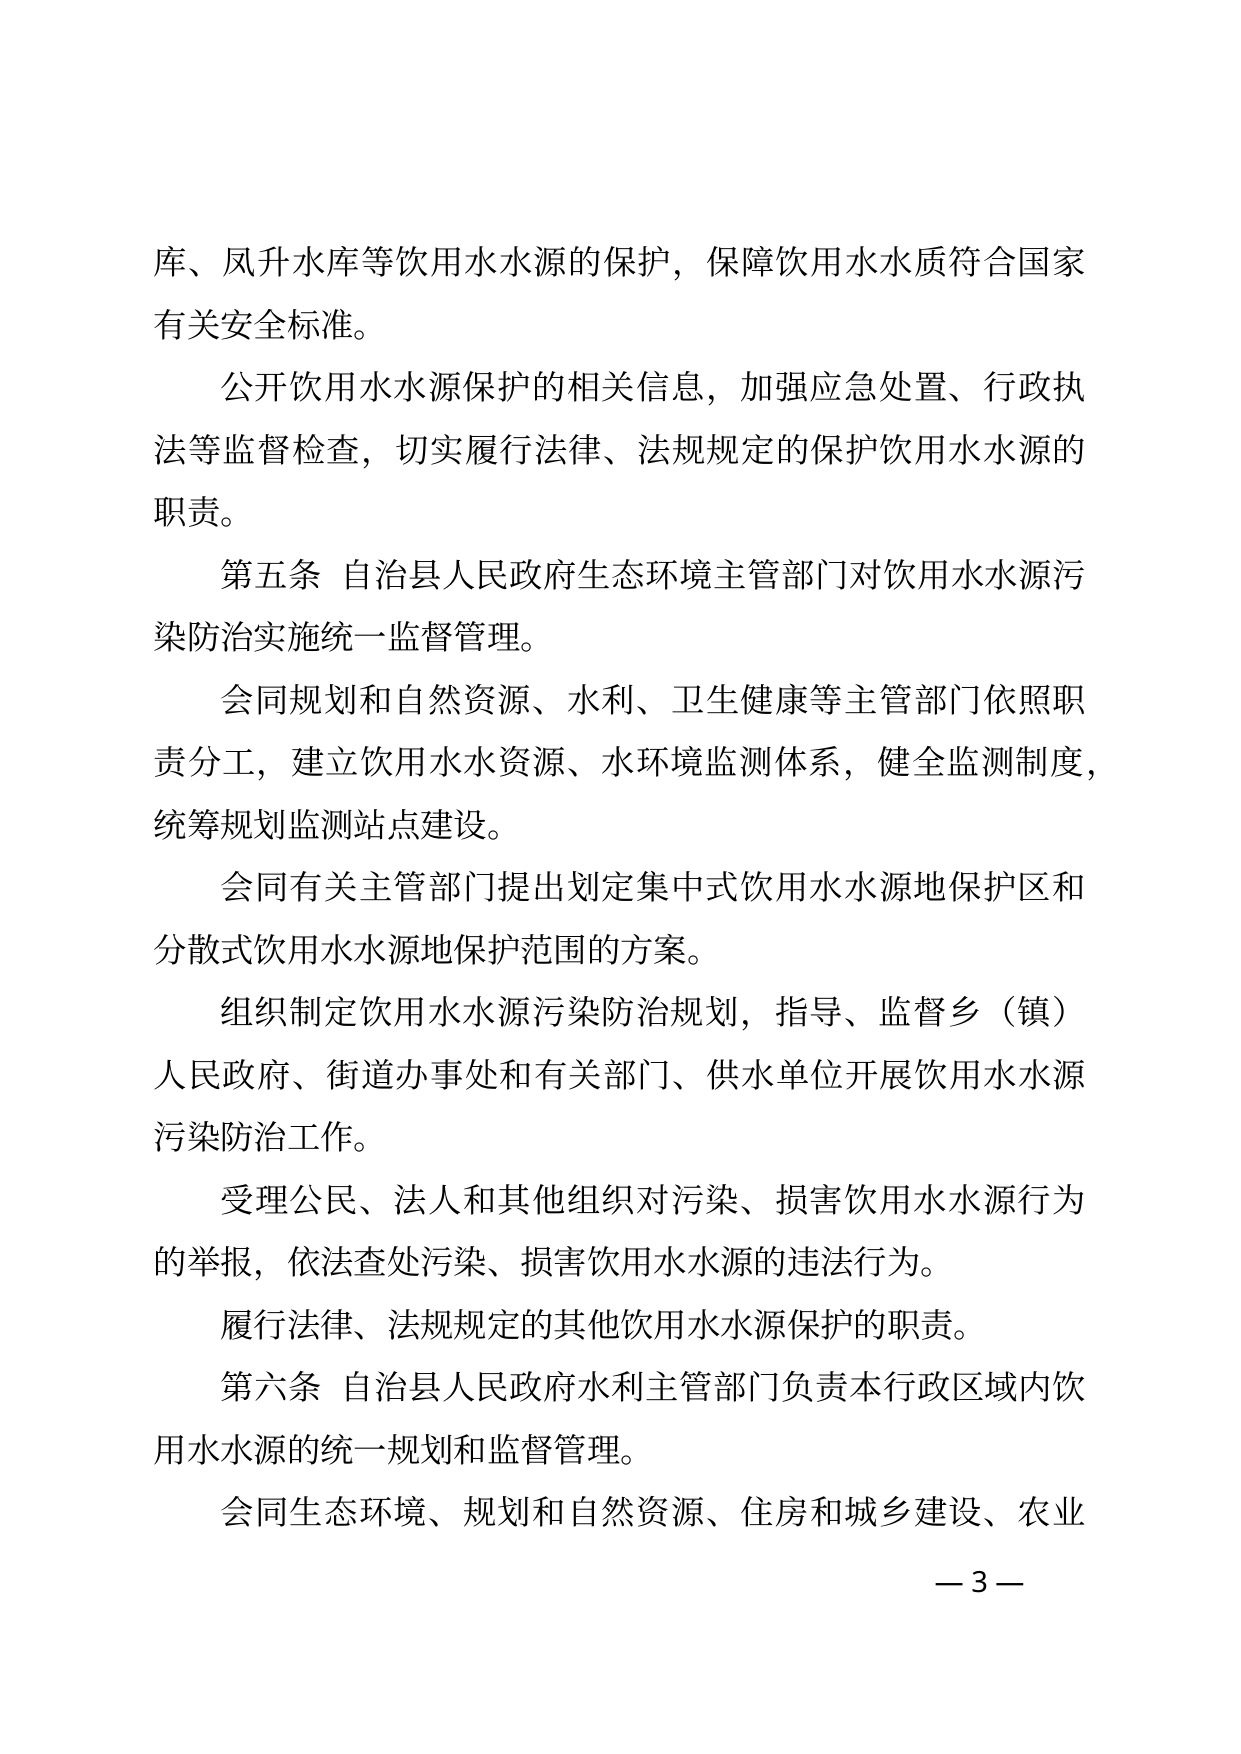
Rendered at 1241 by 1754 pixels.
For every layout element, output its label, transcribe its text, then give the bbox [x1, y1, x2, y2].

text 第六条 自治县人民政府水利主管部门负责本行政区域内饮用水水源的统一规划和监督管理。 [153, 1349, 1087, 1474]
text 会同规划和自然资源、水利、卫生健康等主管部门依照职责分工，建立饮用水水资源、水环境监测体系，健全监测制度，统筹规划监测站点建设。 [153, 662, 1087, 849]
text 公开饮用水水源保护的相关信息，加强应急处置、行政执法等监督检查，切实履行法律、法规规定的保护饮用水水源的职责。 [153, 349, 1087, 537]
text 第五条 自治县人民政府生态环境主管部门对饮用水水源污染防治实施统一监督管理。 [153, 537, 1087, 662]
text 受理公民、法人和其他组织对污染、损害饮用水水源行为的举报，依法查处污染、损害饮用水水源的违法行为。 [153, 1162, 1087, 1287]
text 履行法律、法规规定的其他饮用水水源保护的职责。 [153, 1287, 1087, 1349]
text 组织制定饮用水水源污染防治规划，指导、监督乡（镇）人民政府、街道办事处和有关部门、供水单位开展饮用水水源污染防治工作。 [153, 974, 1087, 1162]
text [153, 224, 1087, 349]
text 会同有关主管部门提出划定集中式饮用水水源地保护区和分散式饮用水水源地保护范围的方案。 [153, 849, 1087, 974]
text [153, 1474, 1087, 1537]
